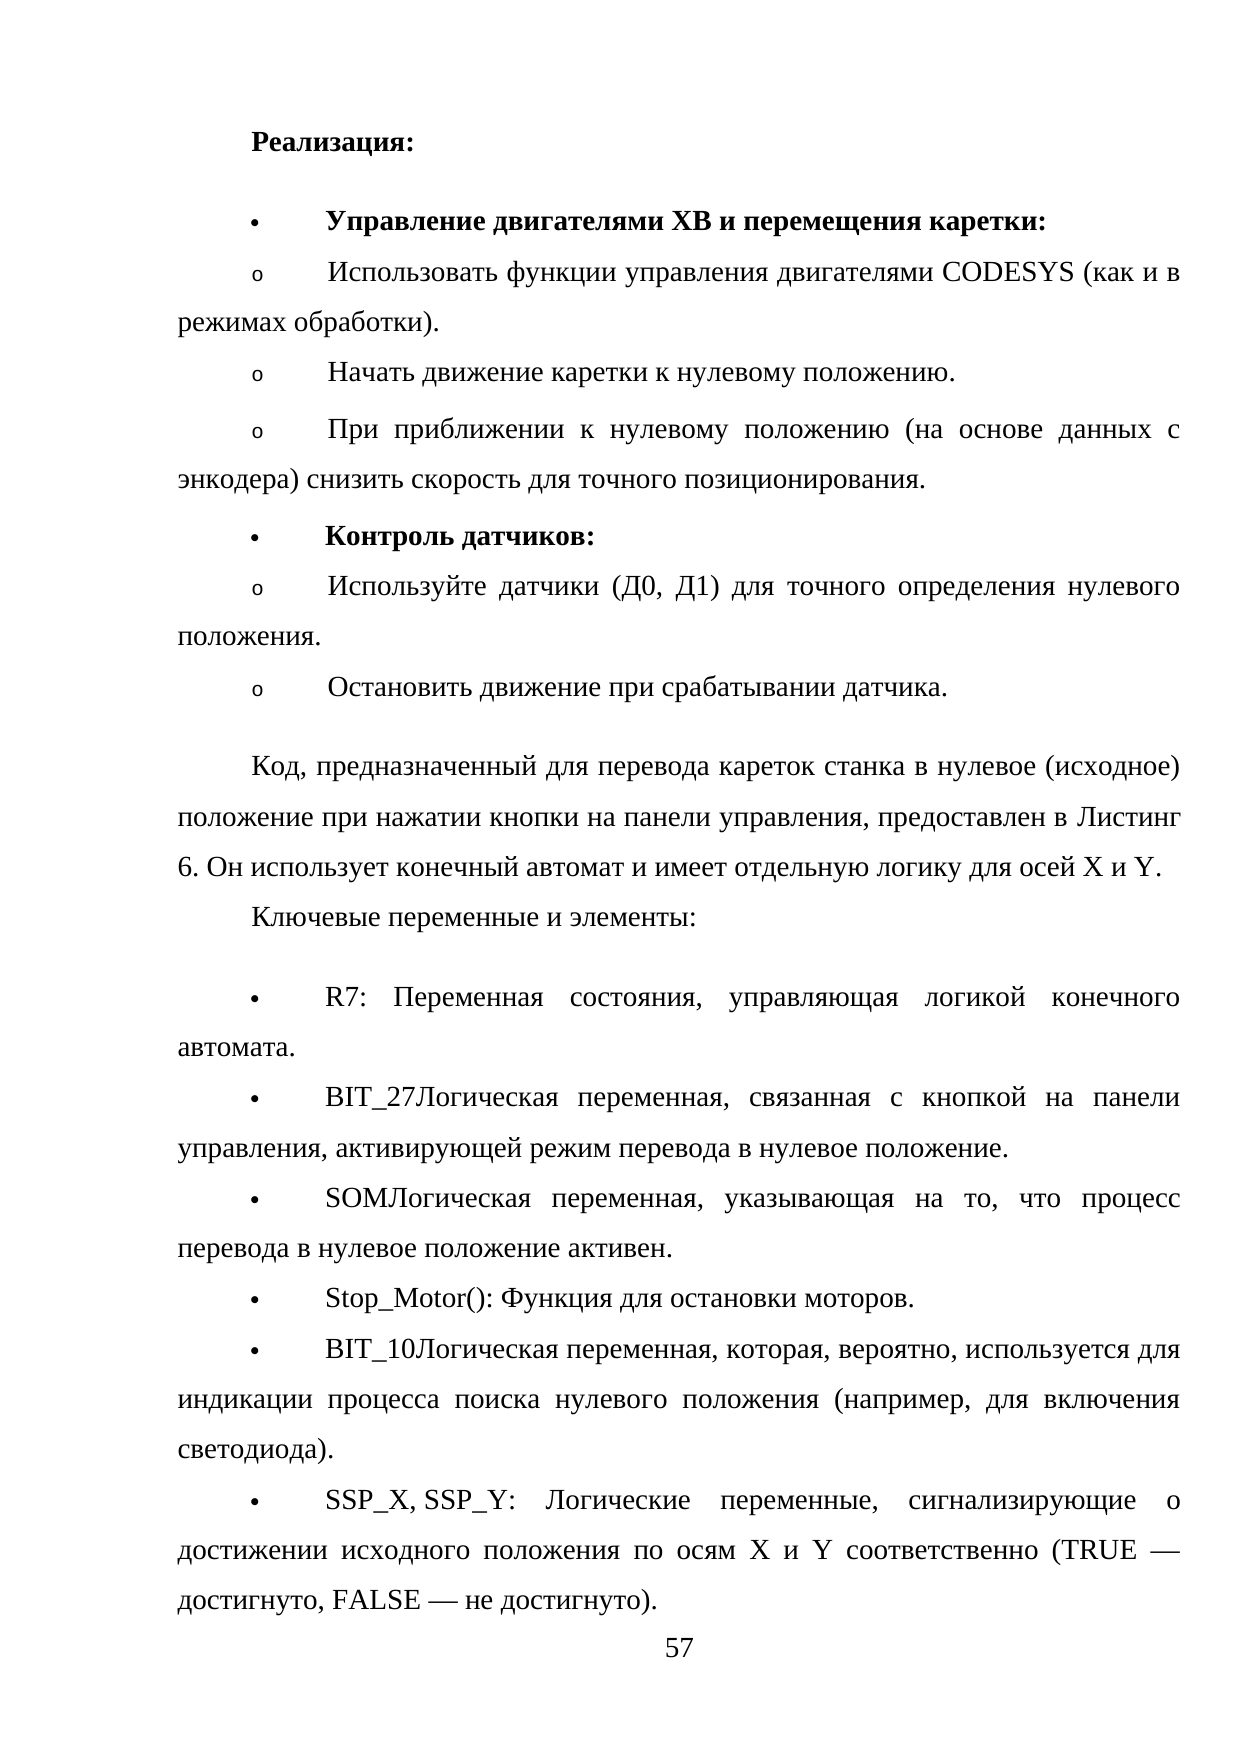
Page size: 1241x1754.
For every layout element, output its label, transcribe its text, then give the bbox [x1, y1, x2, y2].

list Начать движение каретки к нулевому положению. [177, 354, 1181, 388]
list R7: Переменная состояния, управляющая логикой конечного автомата. [177, 979, 1181, 1063]
list Управление двигателями ХВ и перемещения каретки: [177, 203, 1181, 237]
list Используйте датчики (Д0, Д1) для точного определения нулевого положения. [177, 568, 1181, 652]
text Ключевые переменные и элементы: [177, 899, 1181, 933]
list Остановить движение при срабатывании датчика. [177, 669, 1181, 702]
list BIT_27Логическая переменная, связанная с кнопкой на панели управления, активирующей режим перевода в нулевое положение. [177, 1079, 1181, 1163]
text Реализация: [177, 124, 1181, 158]
list При приближении к нулевому положению (на основе данных с энкодера) снизить скорость для точного позиционирования. [177, 411, 1181, 495]
list Stop_Motor(): Функция для остановки моторов. [177, 1281, 1181, 1314]
list SSP_X, SSP_Y: Логические переменные, сигнализирующие о достижении исходного положения по осям X и Y соответственно (TRUE — достигнуто, FALSE — не достигнуто). [177, 1482, 1181, 1616]
list BIT_10Логическая переменная, которая, вероятно, используется для индикации процесса поиска нулевого положения (например, для включения светодиода). [177, 1331, 1181, 1465]
list SOMЛогическая переменная, указывающая на то, что процесс перевода в нулевое положение активен. [177, 1180, 1181, 1264]
list Использовать функции управления двигателями CODESYS (как и в режимах обработки). [177, 254, 1181, 338]
list Контроль датчиков: [177, 518, 1181, 551]
